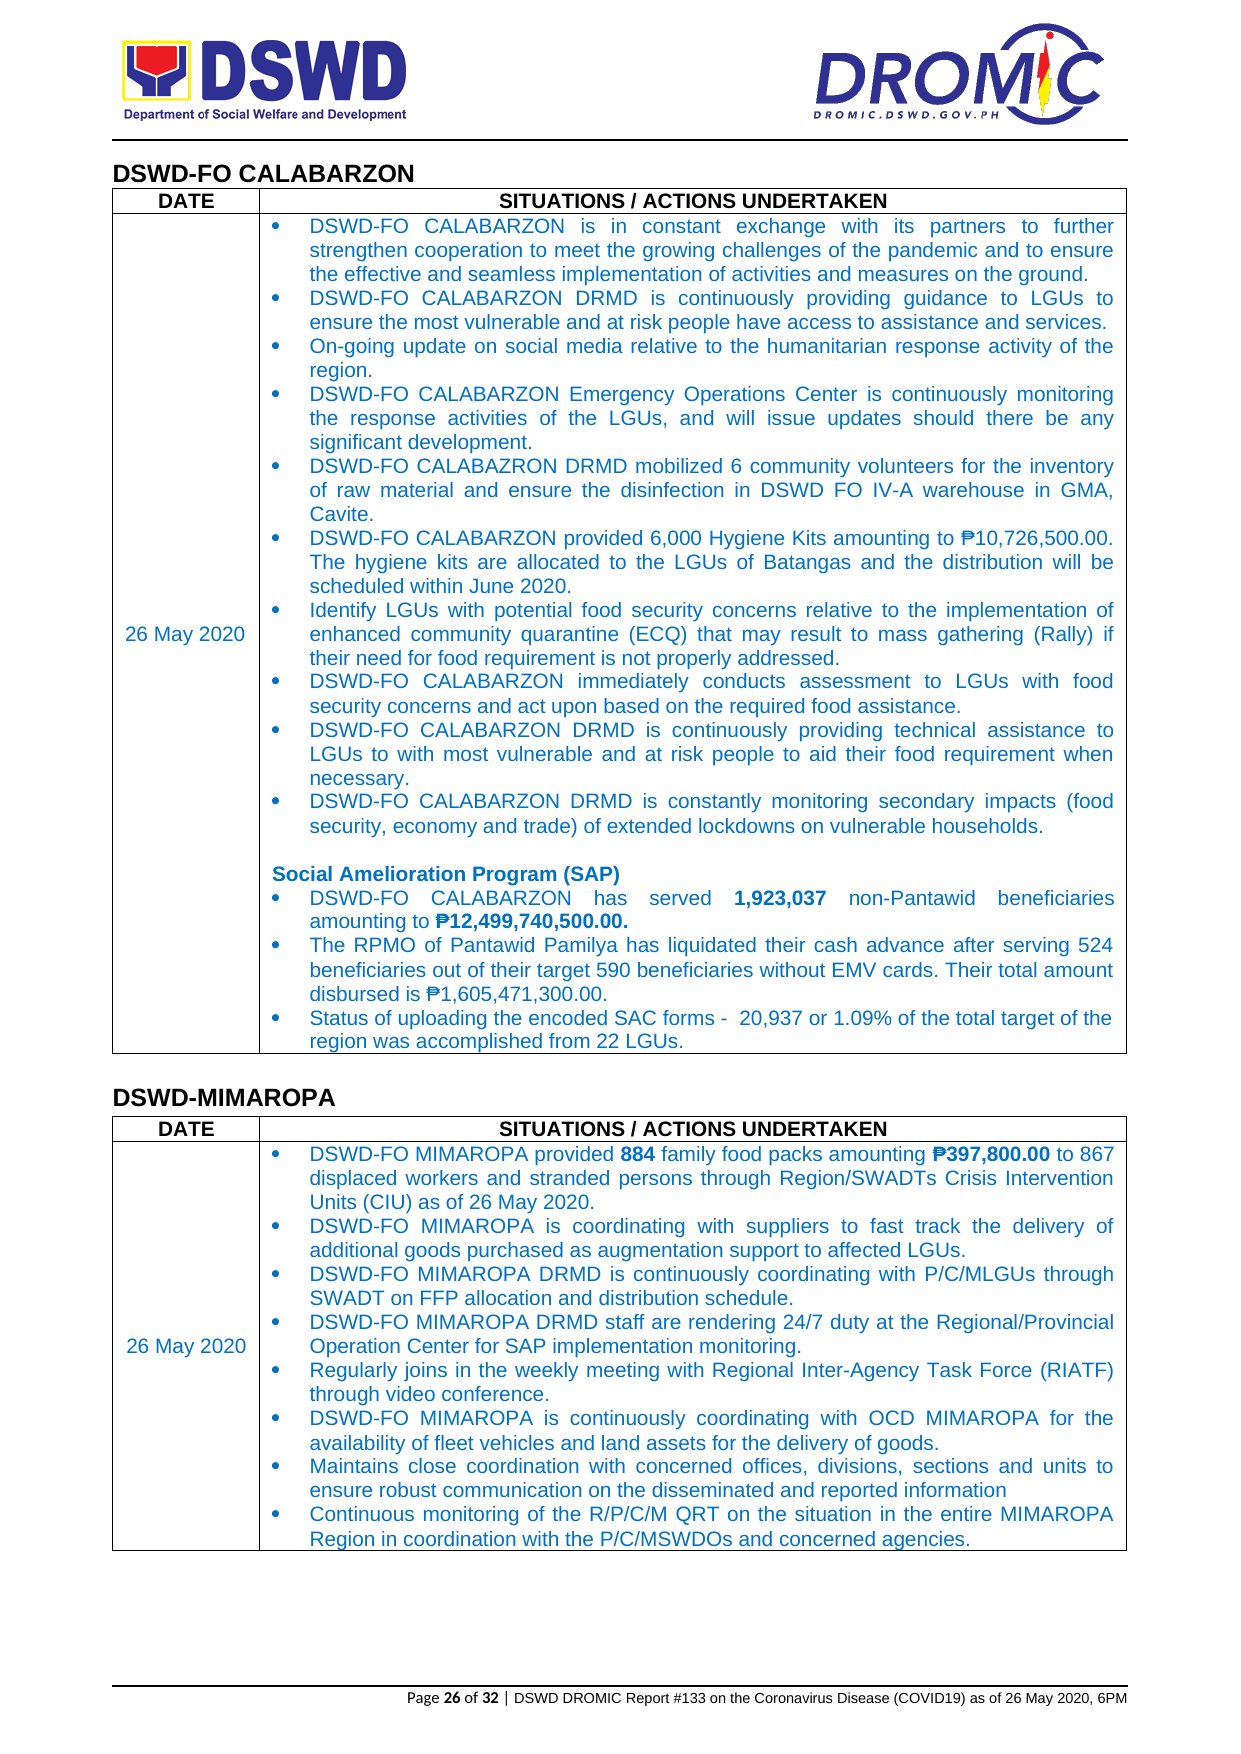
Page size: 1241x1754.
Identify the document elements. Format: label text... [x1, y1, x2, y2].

text DSWD-FO CALABARZON [112, 159, 1128, 187]
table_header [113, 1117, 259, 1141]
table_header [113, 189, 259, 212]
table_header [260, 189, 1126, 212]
picture [781, 23, 1133, 125]
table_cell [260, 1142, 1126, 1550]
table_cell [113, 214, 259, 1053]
text DSWD-MIMAROPA [112, 1083, 1128, 1112]
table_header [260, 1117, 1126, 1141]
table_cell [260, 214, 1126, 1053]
picture [112, 37, 417, 125]
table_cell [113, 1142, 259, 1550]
